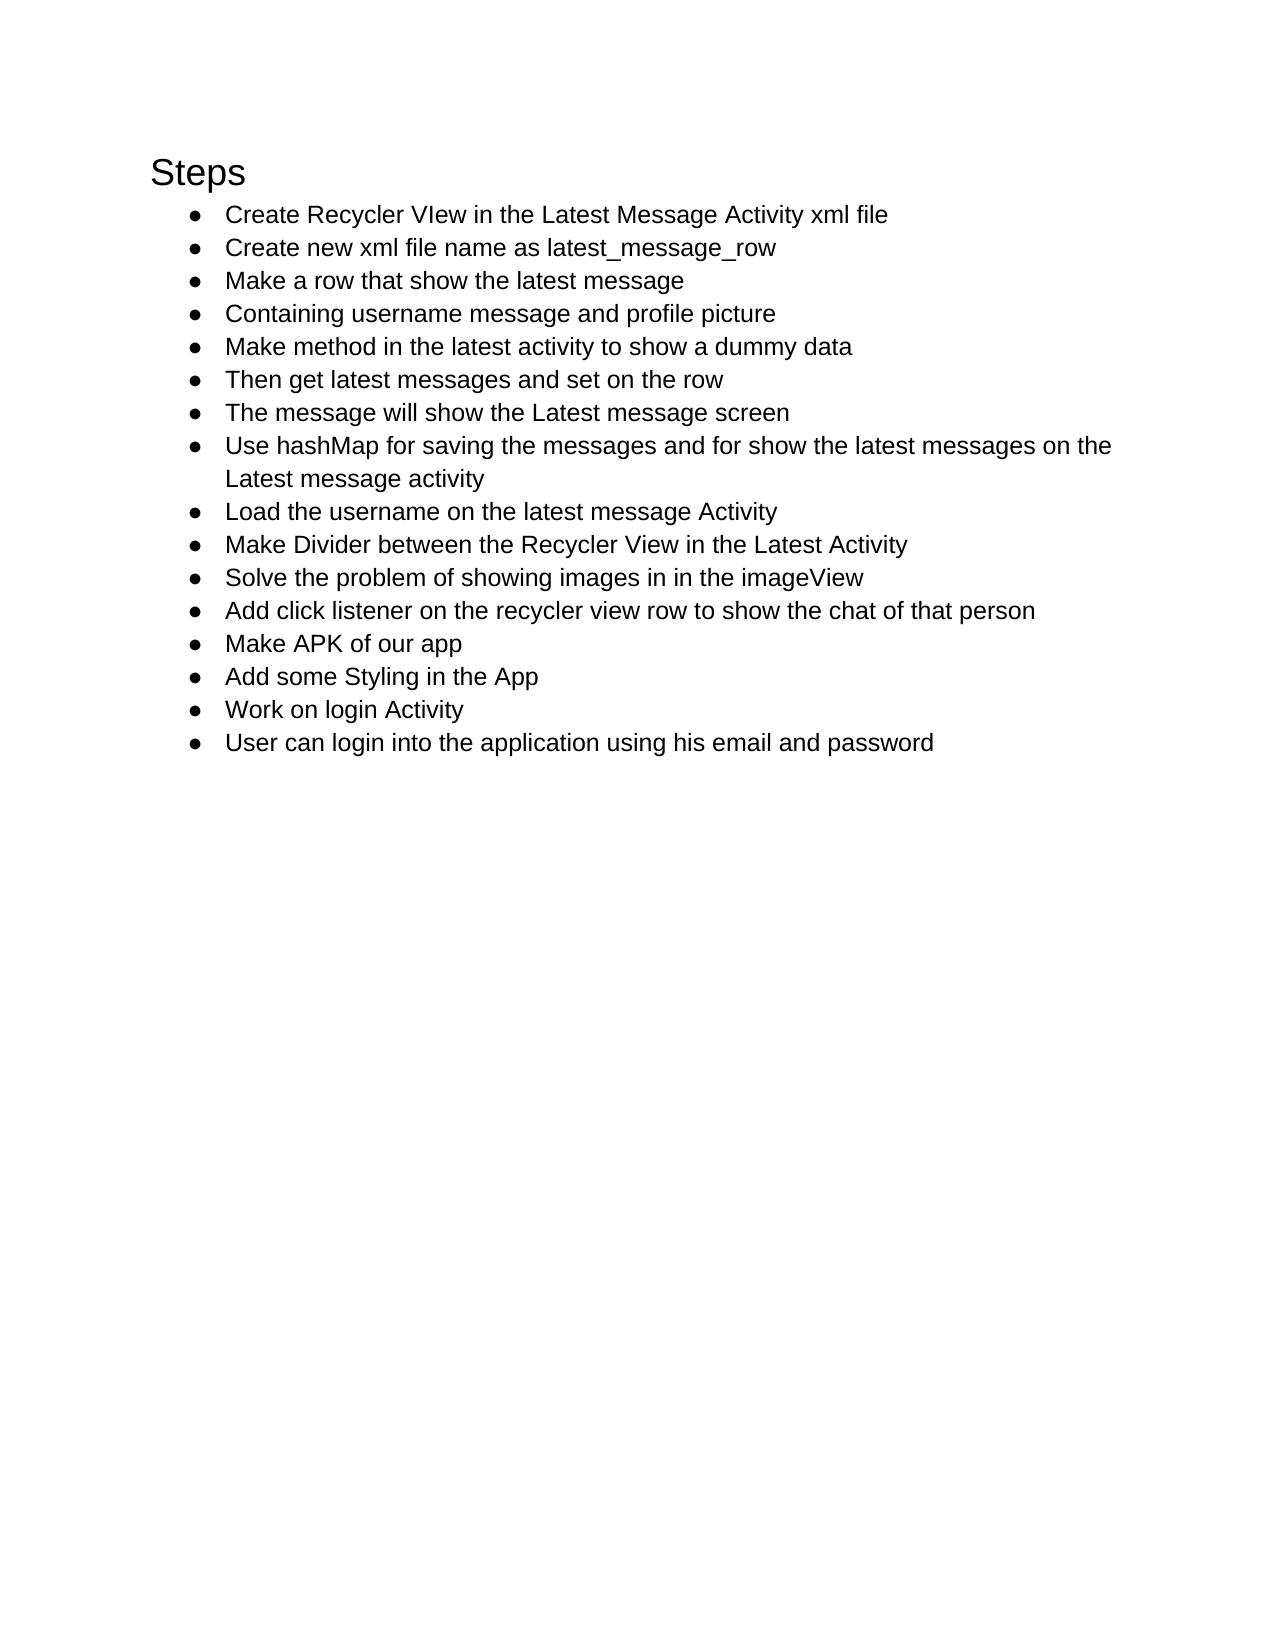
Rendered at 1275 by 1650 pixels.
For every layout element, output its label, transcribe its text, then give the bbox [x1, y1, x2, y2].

list Work on login Activity [187, 695, 1125, 724]
list The message will show the Latest message screen [187, 398, 1125, 426]
list Then get latest messages and set on the row [187, 365, 1125, 393]
list Make APK of our app [187, 629, 1125, 658]
list Load the username on the latest message Activity [187, 497, 1125, 526]
list Use hashMap for saving the messages and for show the latest messages on the Latest message activity [187, 431, 1125, 492]
list Add click listener on the recycler view row to show the chat of that person [187, 596, 1125, 624]
list User can login into the application using his email and password [187, 728, 1125, 757]
list Make method in the latest activity to show a dummy data [187, 332, 1125, 360]
list Containing username message and profile picture [187, 299, 1125, 327]
list Create new xml file name as latest_message_row [187, 233, 1125, 261]
list Make Divider between the Recycler View in the Latest Activity [187, 530, 1125, 558]
list Solve the problem of showing images in in the imageView [187, 563, 1125, 592]
text Steps [150, 150, 1125, 193]
list Make a row that show the latest message [187, 266, 1125, 294]
list Create Recycler VIew in the Latest Message Activity xml file [187, 199, 1125, 228]
list Add some Styling in the App [187, 662, 1125, 691]
